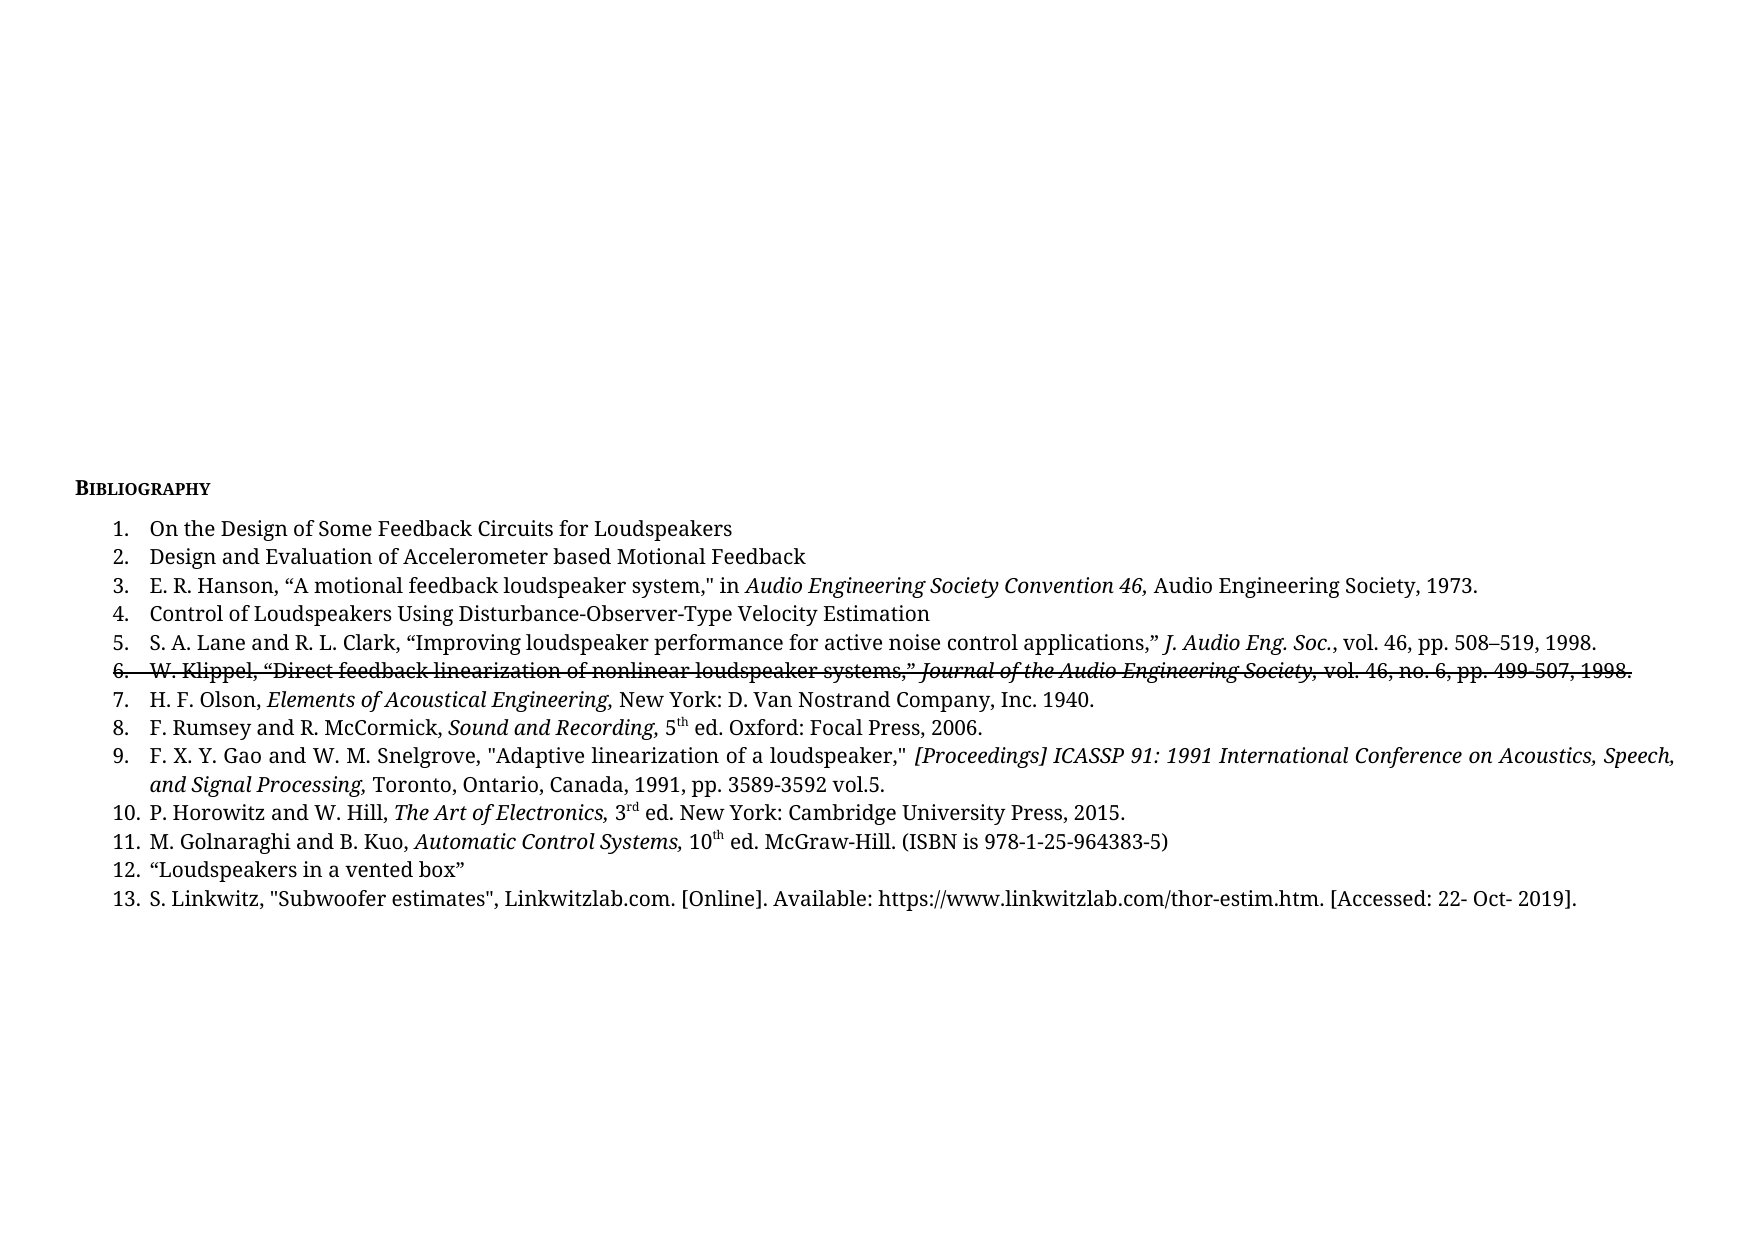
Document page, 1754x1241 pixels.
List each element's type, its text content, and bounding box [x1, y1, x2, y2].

list F. Rumsey and R. McCormick, Sound and Recording, 5th ed. Oxford: Focal Press, 2006. [112, 713, 1679, 742]
list E. R. Hanson, “A motional feedback loudspeaker system," in Audio Engineering Society Convention 46, Audio Engineering Society, 1973. [112, 571, 1679, 599]
list S. A. Lane and R. L. Clark, “Improving loudspeaker performance for active noise control applications,” J. Audio Eng. Soc., vol. 46, pp. 508–519, 1998. [112, 628, 1679, 656]
list W. Klippel, “Direct feedback linearization of nonlinear loudspeaker systems,” Journal of the Audio Engineering Society, vol. 46, no. 6, pp. 499-507, 1998. [112, 656, 1679, 685]
list H. F. Olson, Elements of Acoustical Engineering, New York: D. Van Nostrand Company, Inc. 1940. [112, 685, 1679, 713]
list On the Design of Some Feedback Circuits for Loudspeakers [112, 514, 1679, 542]
list F. X. Y. Gao and W. M. Snelgrove, "Adaptive linearization of a loudspeaker," [Proceedings] ICASSP 91: 1991 International Conference on Acoustics, Speech, and Signal Processing, Toronto, Ontario, Canada, 1991, pp. 3589-3592 vol.5. [112, 742, 1679, 798]
list “Loudspeakers in a vented box” [112, 855, 1679, 884]
list Control of Loudspeakers Using Disturbance-Observer-Type Velocity Estimation [112, 599, 1679, 628]
list S. Linkwitz, "Subwoofer estimates", Linkwitzlab.com. [Online]. Available: https://www.linkwitzlab.com/thor-estim.htm. [Accessed: 22- Oct- 2019]. [112, 884, 1679, 912]
list P. Horowitz and W. Hill, The Art of Electronics, 3rd ed. New York: Cambridge University Press, 2015. [112, 798, 1679, 827]
list M. Golnaraghi and B. Kuo, Automatic Control Systems, 10th ed. McGraw-Hill. (ISBN is 978-1-25-964383-5) [112, 827, 1679, 855]
text Bibliography [75, 473, 1679, 502]
list Design and Evaluation of Accelerometer based Motional Feedback [112, 542, 1679, 571]
